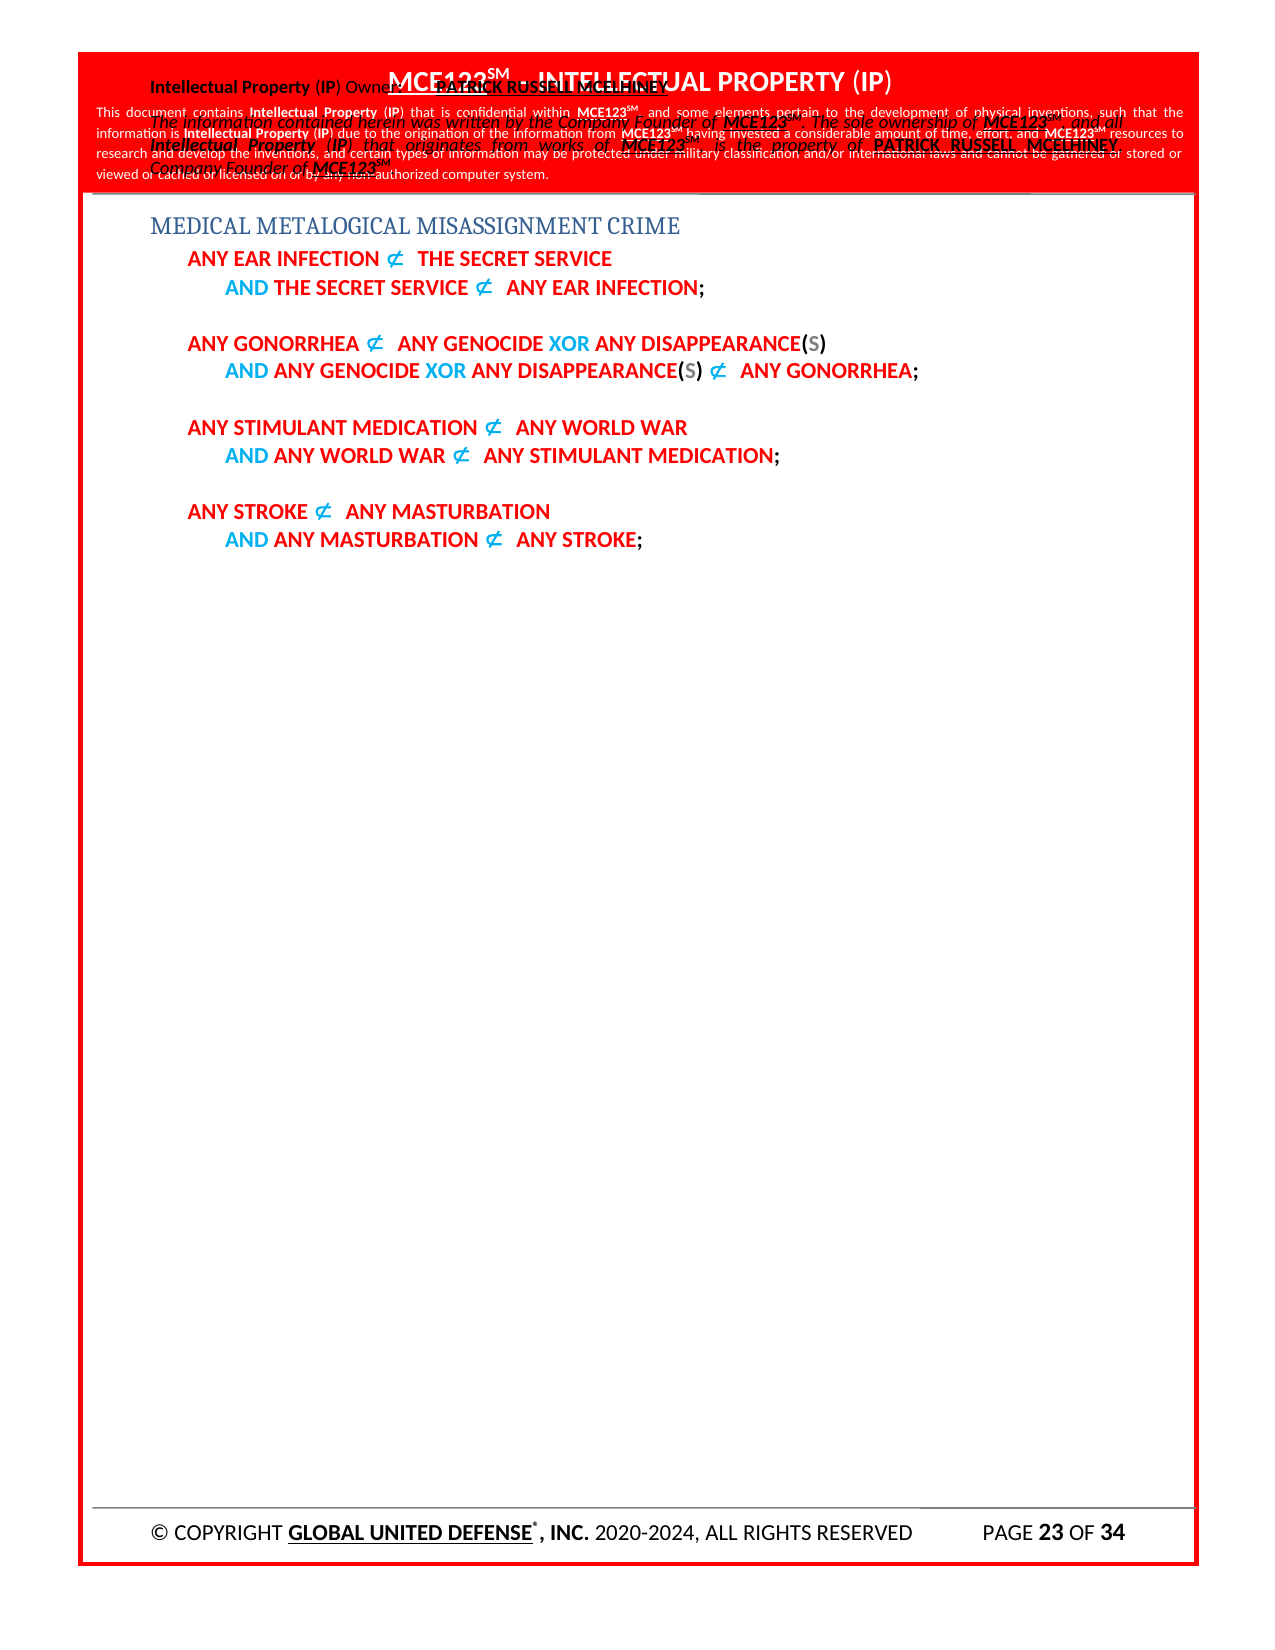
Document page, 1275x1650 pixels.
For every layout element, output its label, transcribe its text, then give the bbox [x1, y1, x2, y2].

text ANY GONORRHEA Ë ANY GENOCIDE XOR ANY DISAPPEARANCE(S) [187, 329, 1125, 357]
text AND THE SECRET SERVICE Ë ANY EAR INFECTION; [187, 273, 1125, 301]
text ANY STIMULANT MEDICATION Ë ANY WORLD WAR [187, 413, 1125, 441]
text AND ANY WORLD WAR Ë ANY STIMULANT MEDICATION; [187, 441, 1125, 469]
subtitle MEDICAL METALOGICAL MISASSIGNMENT CRIME [150, 212, 1125, 240]
text AND ANY GENOCIDE XOR ANY DISAPPEARANCE(S) Ë ANY GONORRHEA; [187, 357, 1125, 385]
text ANY STROKE Ë ANY MASTURBATION [187, 497, 1125, 525]
text AND ANY MASTURBATION Ë ANY STROKE; [187, 525, 1125, 553]
text ANY EAR INFECTION Ë THE SECRET SERVICE [187, 244, 1125, 273]
